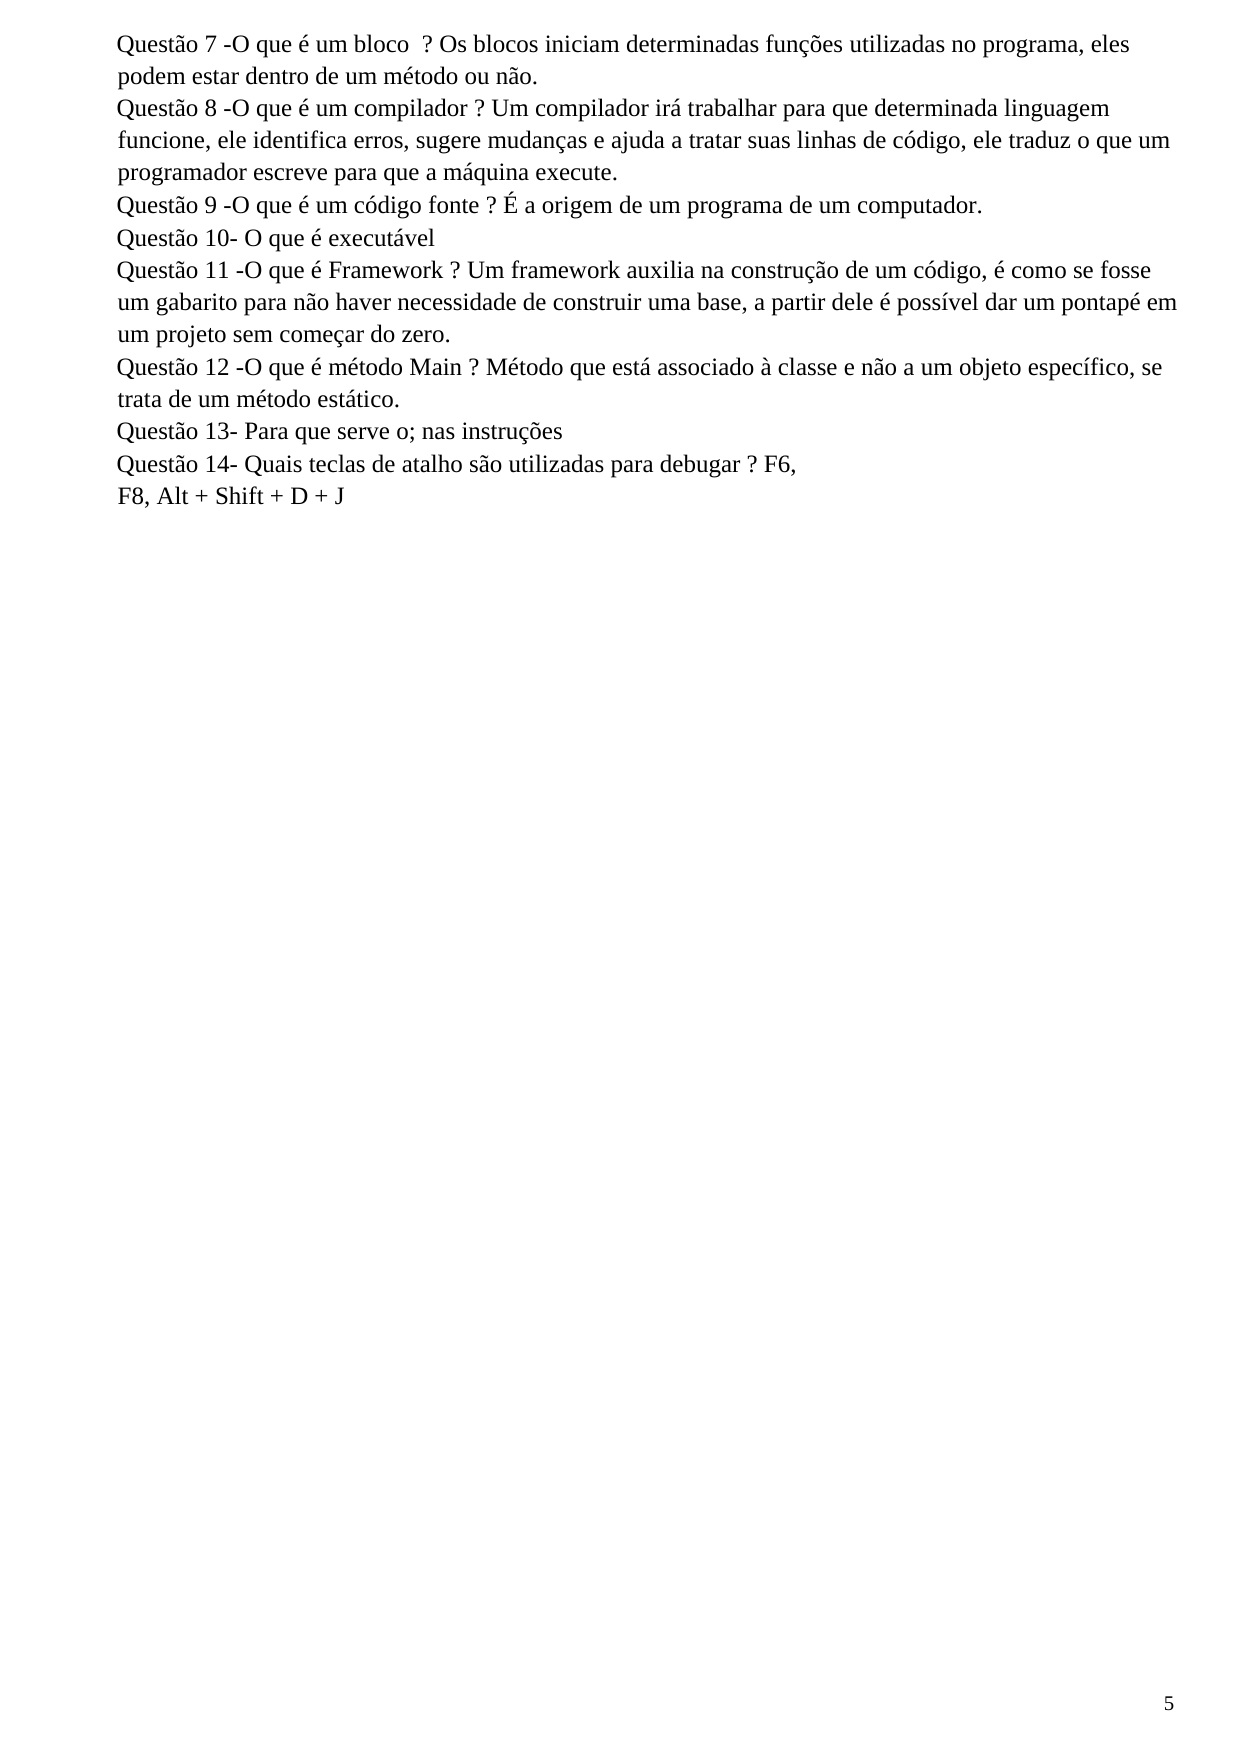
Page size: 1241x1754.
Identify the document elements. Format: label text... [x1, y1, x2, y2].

text Questão 12 -O que é método Main ? Método que está associado à classe e não a um objeto específico, se trata de um método estático. [116, 352, 1179, 412]
text Questão 9 -O que é um código fonte ? É a origem de um programa de um computador. [116, 190, 1179, 219]
text Questão 8 -O que é um compilador ? Um compilador irá trabalhar para que determinada linguagem funcione, ele identifica erros, sugere mudanças e ajuda a tratar suas linhas de código, ele traduz o que um programador escreve para que a máquina execute. [116, 93, 1179, 186]
text Questão 7 -O que é um bloco ? Os blocos iniciam determinadas funções utilizadas no programa, eles podem estar dentro de um método ou não. [116, 29, 1179, 89]
text Questão 10- O que é executável [116, 223, 1179, 251]
text Questão 14- Quais teclas de atalho são utilizadas para debugar ? F6, F8, Alt + Shift + D + J [116, 449, 830, 510]
text Questão 13- Para que serve o; nas instruções [116, 416, 1179, 445]
text Questão 11 -O que é Framework ? Um framework auxilia na construção de um código, é como se fosse um gabarito para não haver necessidade de construir uma base, a partir dele é possível dar um pontapé em um projeto sem começar do zero. [116, 255, 1179, 348]
